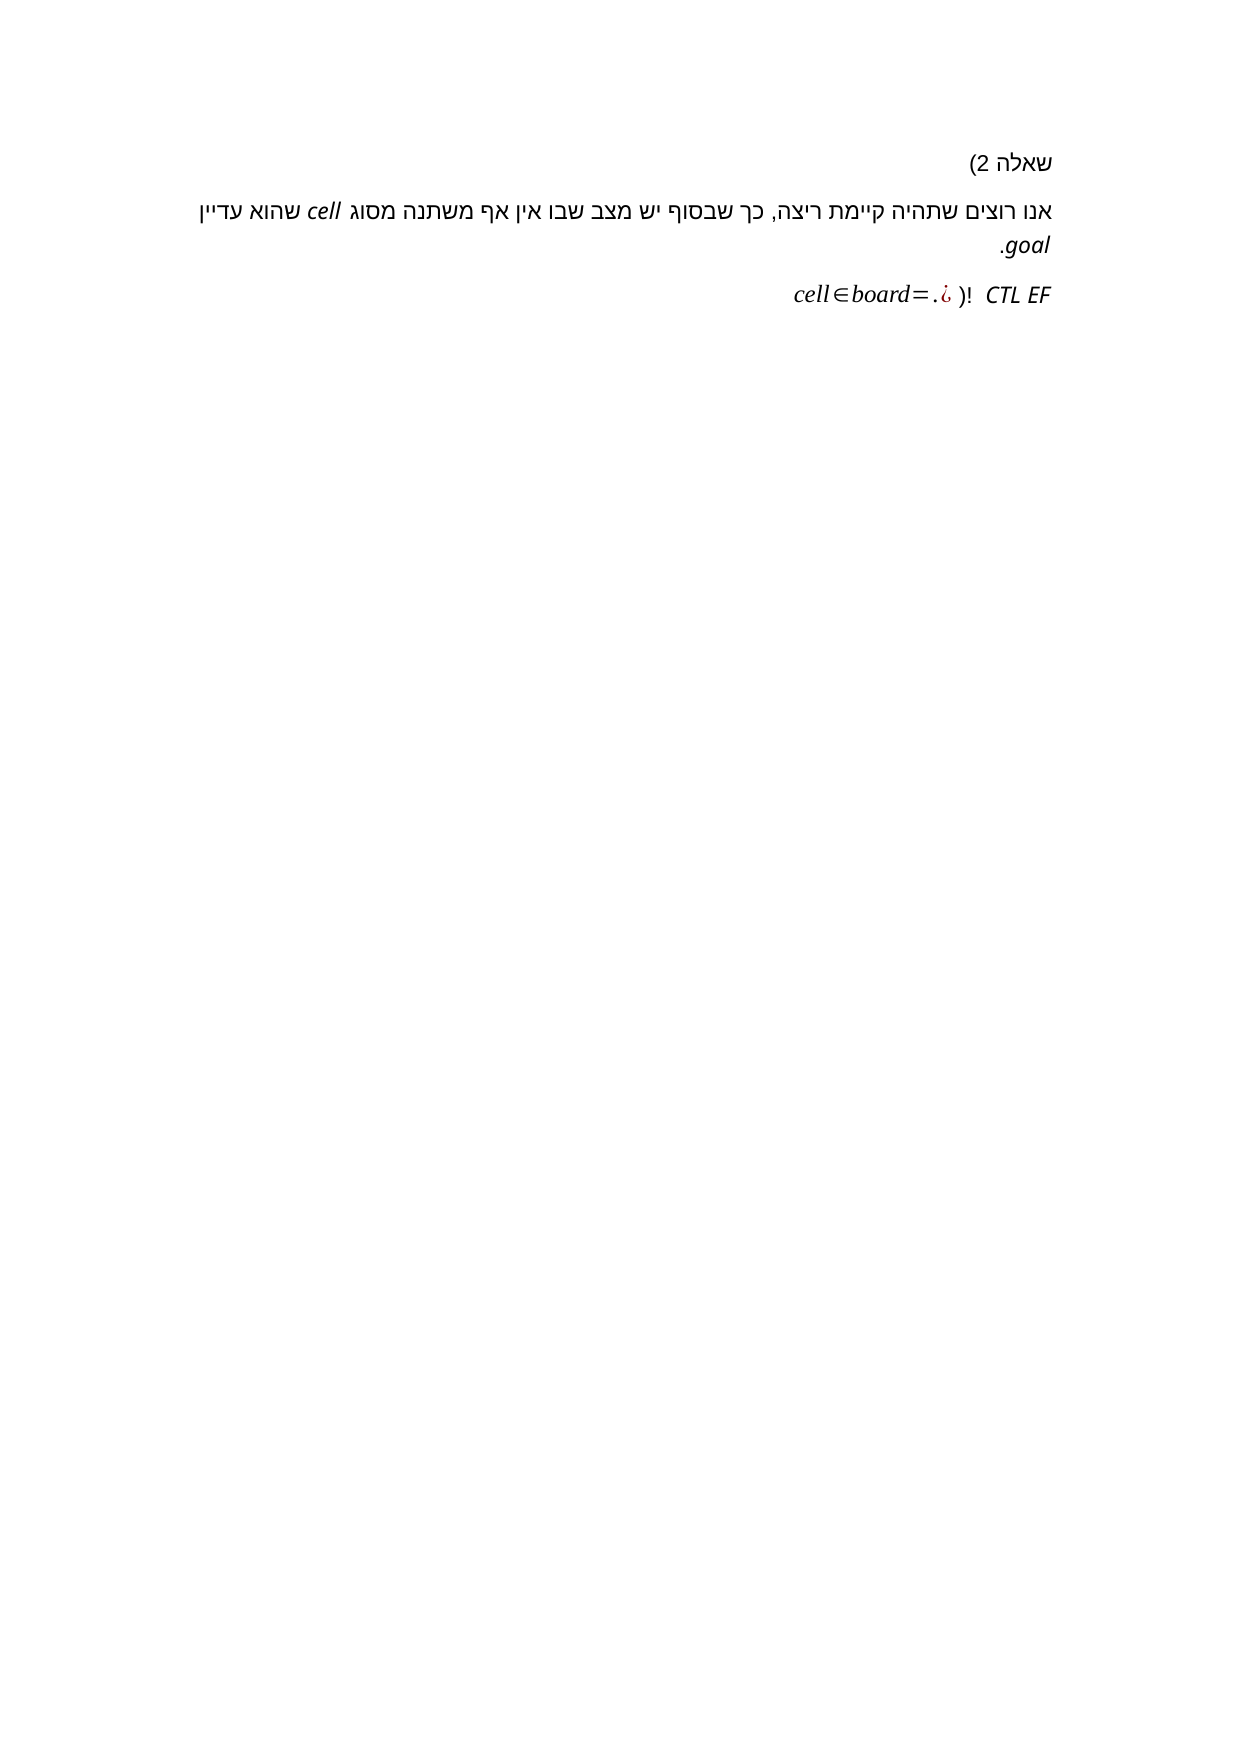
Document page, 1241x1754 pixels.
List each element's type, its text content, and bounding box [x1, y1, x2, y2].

text אנו רוצים שתהיה קיימת ריצה, כך שבסוף יש מצב שבו אין אף משתנה מסוג cell שהוא עדיין goal. [187, 195, 1053, 260]
text CTL EF !( [187, 279, 1053, 311]
text שאלה 2) [187, 150, 1053, 176]
